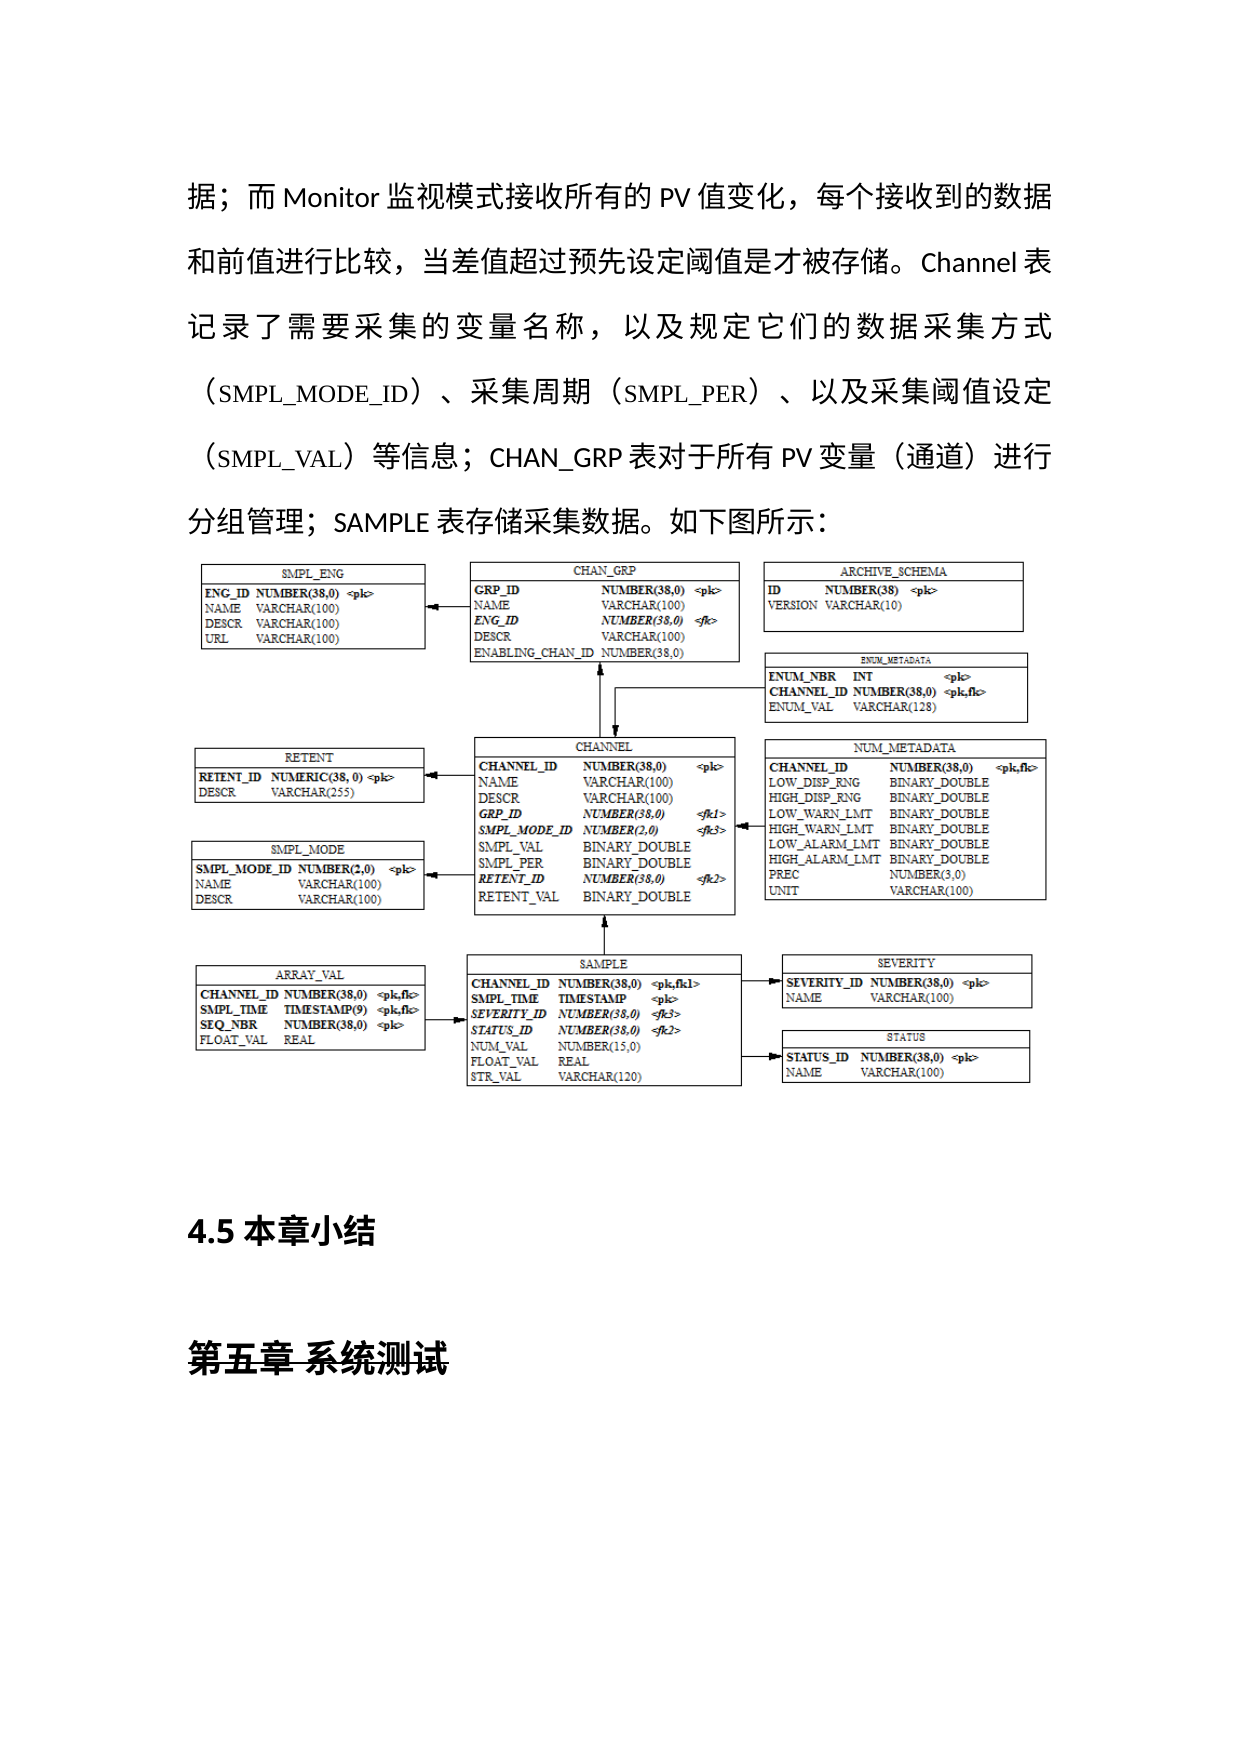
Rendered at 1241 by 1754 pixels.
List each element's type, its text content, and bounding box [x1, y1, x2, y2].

subtitle 第五章 系统测试 [187, 1324, 1053, 1389]
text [187, 162, 1053, 552]
subtitle 4.5 本章小结 [187, 1197, 1053, 1262]
picture [187, 552, 1053, 1096]
